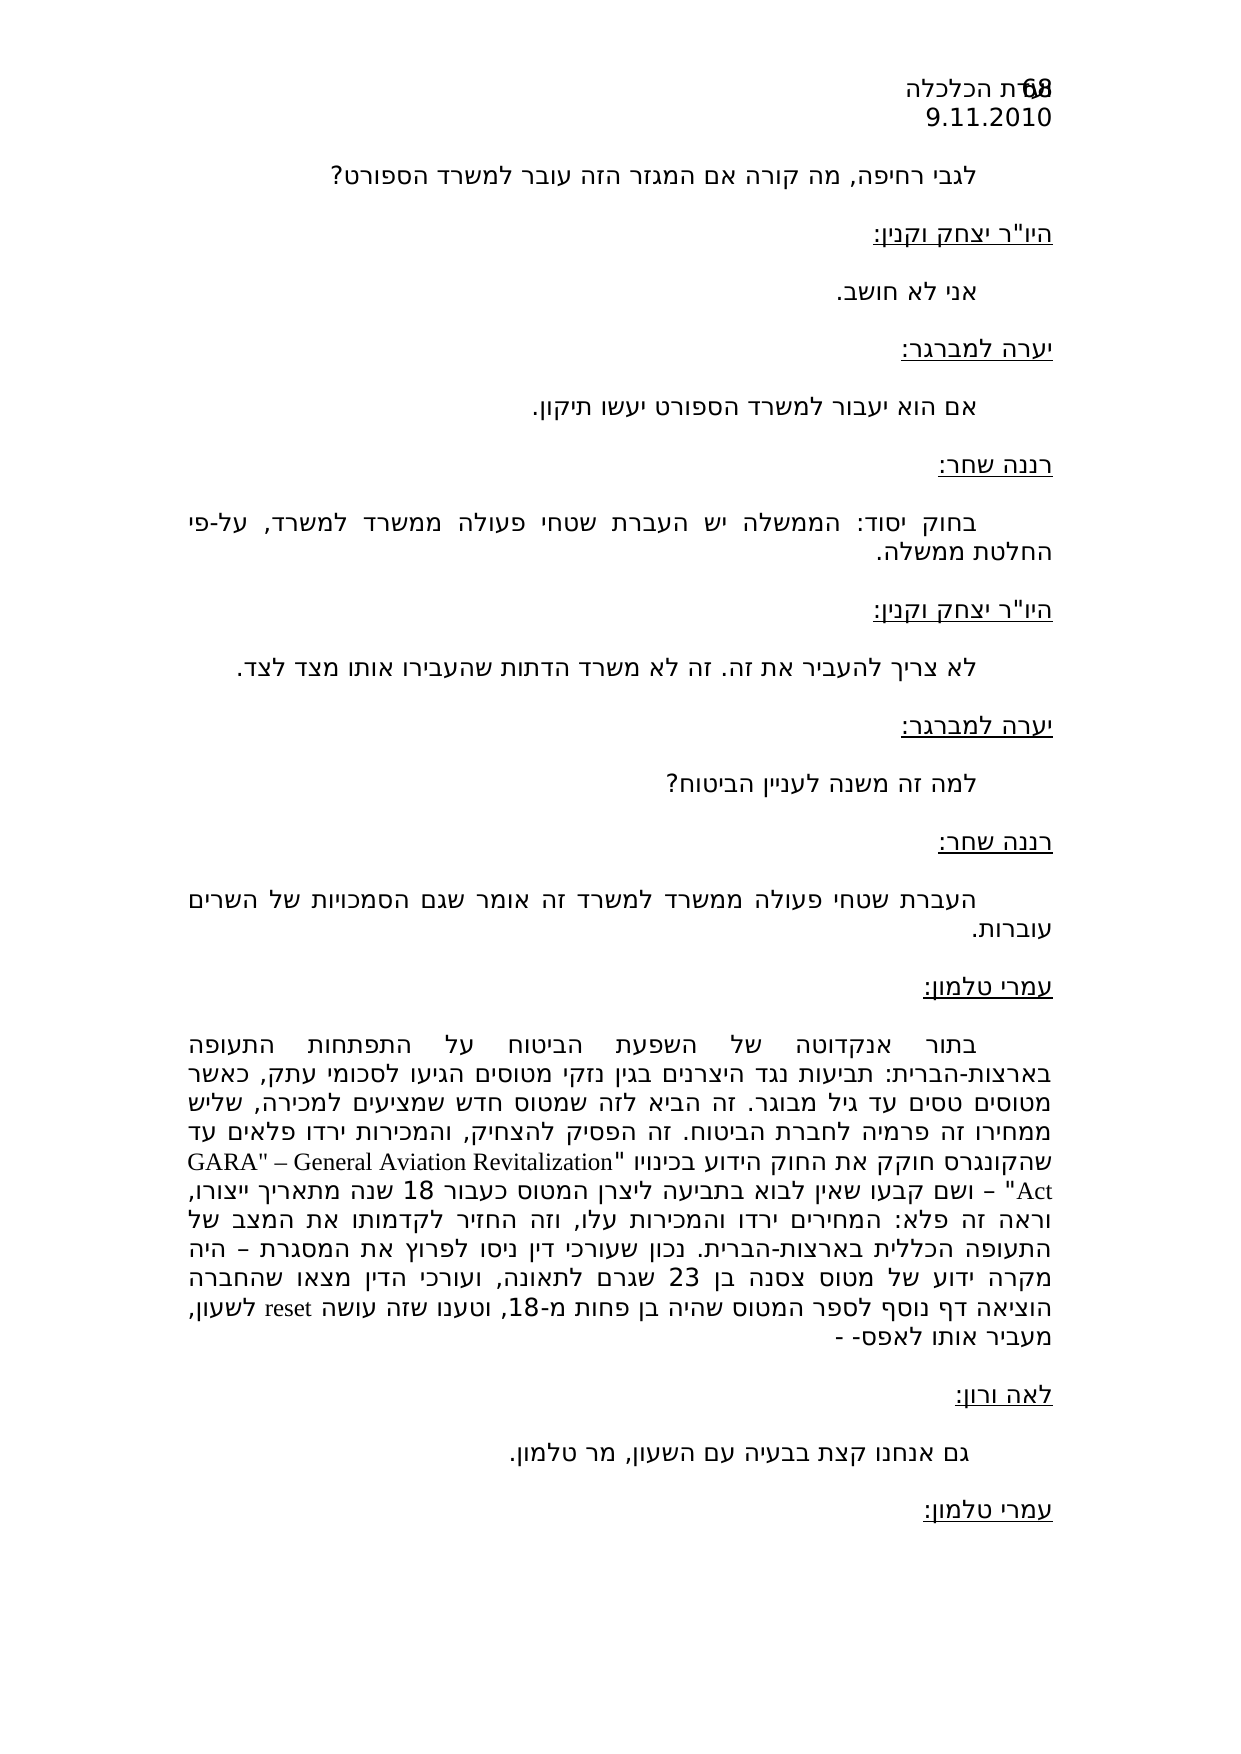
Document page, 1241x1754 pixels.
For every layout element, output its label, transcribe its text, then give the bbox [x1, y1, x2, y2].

text יערה למברגר: [187, 711, 1053, 740]
text למה זה משנה לעניין הביטוח? [187, 769, 1053, 798]
text בחוק יסוד: הממשלה יש העברת שטחי פעולה ממשרד למשרד, על-פי החלטת ממשלה. [187, 508, 1053, 567]
text רננה שחר: [187, 450, 1053, 479]
text אני לא חושב. [187, 277, 1053, 306]
text בתור אנקדוטה של השפעת הביטוח על התפתחות התעופה בארצות-הברית: תביעות נגד היצרנים בגין נזקי מטוסים הגיעו לסכומי עתק, כאשר מטוסים טסים עד גיל מבוגר. זה הביא לזה שמטוס חדש שמציעים למכירה, שליש ממחירו זה פרמיה לחברת הביטוח. זה הפסיק להצחיק, והמכירות ירדו פלאים עד שהקונגרס חוקק את החוק הידוע בכינויו "GARA" – General Aviation Revitalization Act" – ושם קבעו שאין לבוא בתביעה ליצרן המטוס כעבור 18 שנה מתאריך ייצורו, וראה זה פלא: המחירים ירדו והמכירות עלו, וזה החזיר לקדמותו את המצב של התעופה הכללית בארצות-הברית. נכון שעורכי דין ניסו לפרוץ את המסגרת – היה מקרה ידוע של מטוס צסנה בן 23 שגרם לתאונה, ועורכי הדין מצאו שהחברה הוציאה דף נוסף לספר המטוס שהיה בן פחות מ-18, וטענו שזה עושה reset לשעון, מעביר אותו לאפס- - [187, 1030, 1053, 1351]
text עמרי טלמון: [187, 1496, 1053, 1525]
text היו"ר יצחק וקנין: [187, 595, 1053, 624]
text היו"ר יצחק וקנין: [187, 219, 1053, 248]
text גם אנחנו קצת בבעיה עם השעון, מר טלמון. [187, 1438, 1053, 1467]
text העברת שטחי פעולה ממשרד למשרד זה אומר שגם הסמכויות של השרים עוברות. [187, 885, 1053, 943]
text רננה שחר: [187, 827, 1053, 856]
text עמרי טלמון: [187, 972, 1053, 1001]
text יערה למברגר: [187, 334, 1053, 364]
text לגבי רחיפה, מה קורה אם המגזר הזה עובר למשרד הספורט? [187, 161, 1053, 190]
text לא צריך להעביר את זה. זה לא משרד הדתות שהעבירו אותו מצד לצד. [187, 653, 1053, 682]
text אם הוא יעבור למשרד הספורט יעשו תיקון. [187, 392, 1053, 422]
text לאה ורון: [187, 1380, 1053, 1409]
